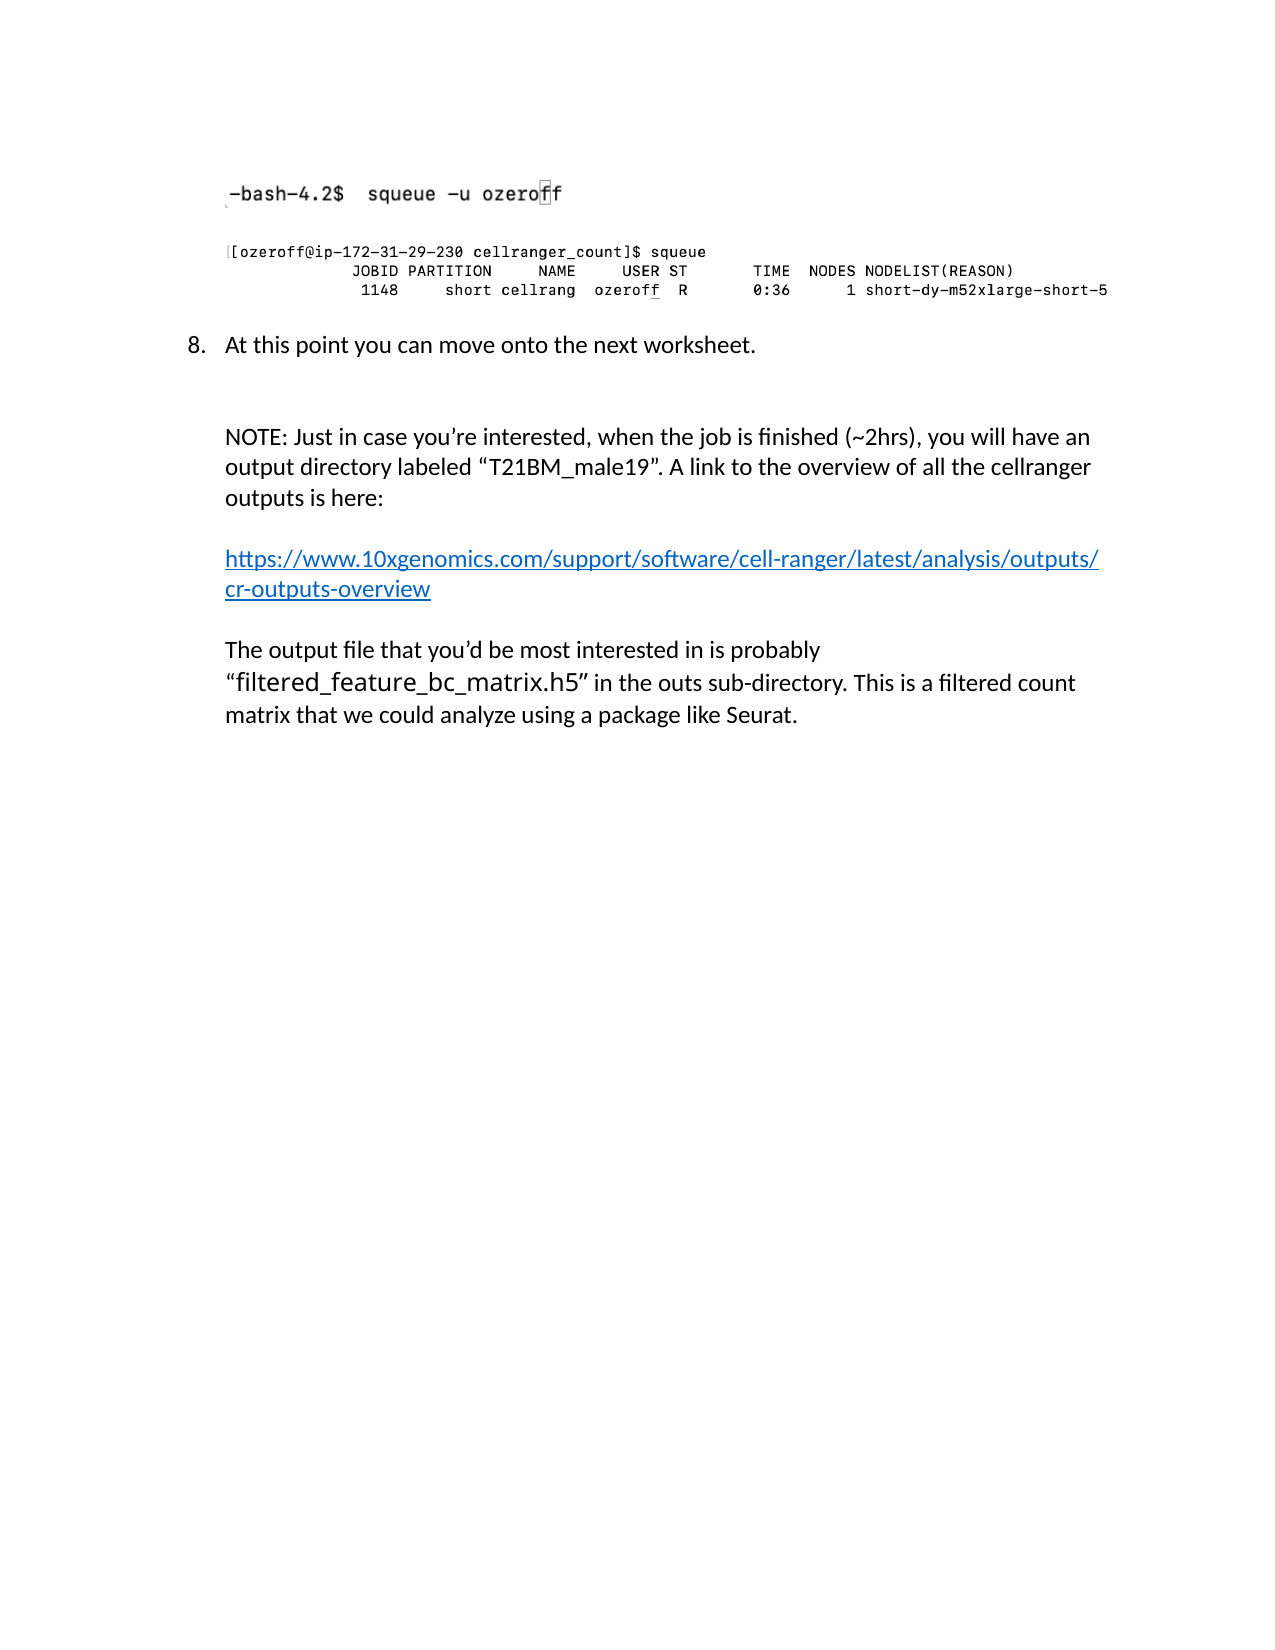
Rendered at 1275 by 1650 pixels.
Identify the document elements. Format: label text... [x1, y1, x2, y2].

list https://www.10xgenomics.com/support/software/cell-ranger/latest/analysis/outputs/cr-outputs-overview [225, 543, 1125, 604]
list At this point you can move onto the next worksheet. [187, 329, 1125, 359]
text NOTE: Just in case you’re interested, when the job is finished (~2hrs), you will have an output directory labeled “T21BM_male19”. A link to the overview of all the cellranger outputs is here: [225, 421, 1125, 512]
picture [225, 180, 575, 208]
list The output file that you’d be most interested in is probably “filtered_feature_bc_matrix.h5” in the outs sub-directory. This is a filtered count matrix that we could analyze using a package like Seurat. [225, 634, 1125, 729]
picture [225, 241, 1200, 299]
